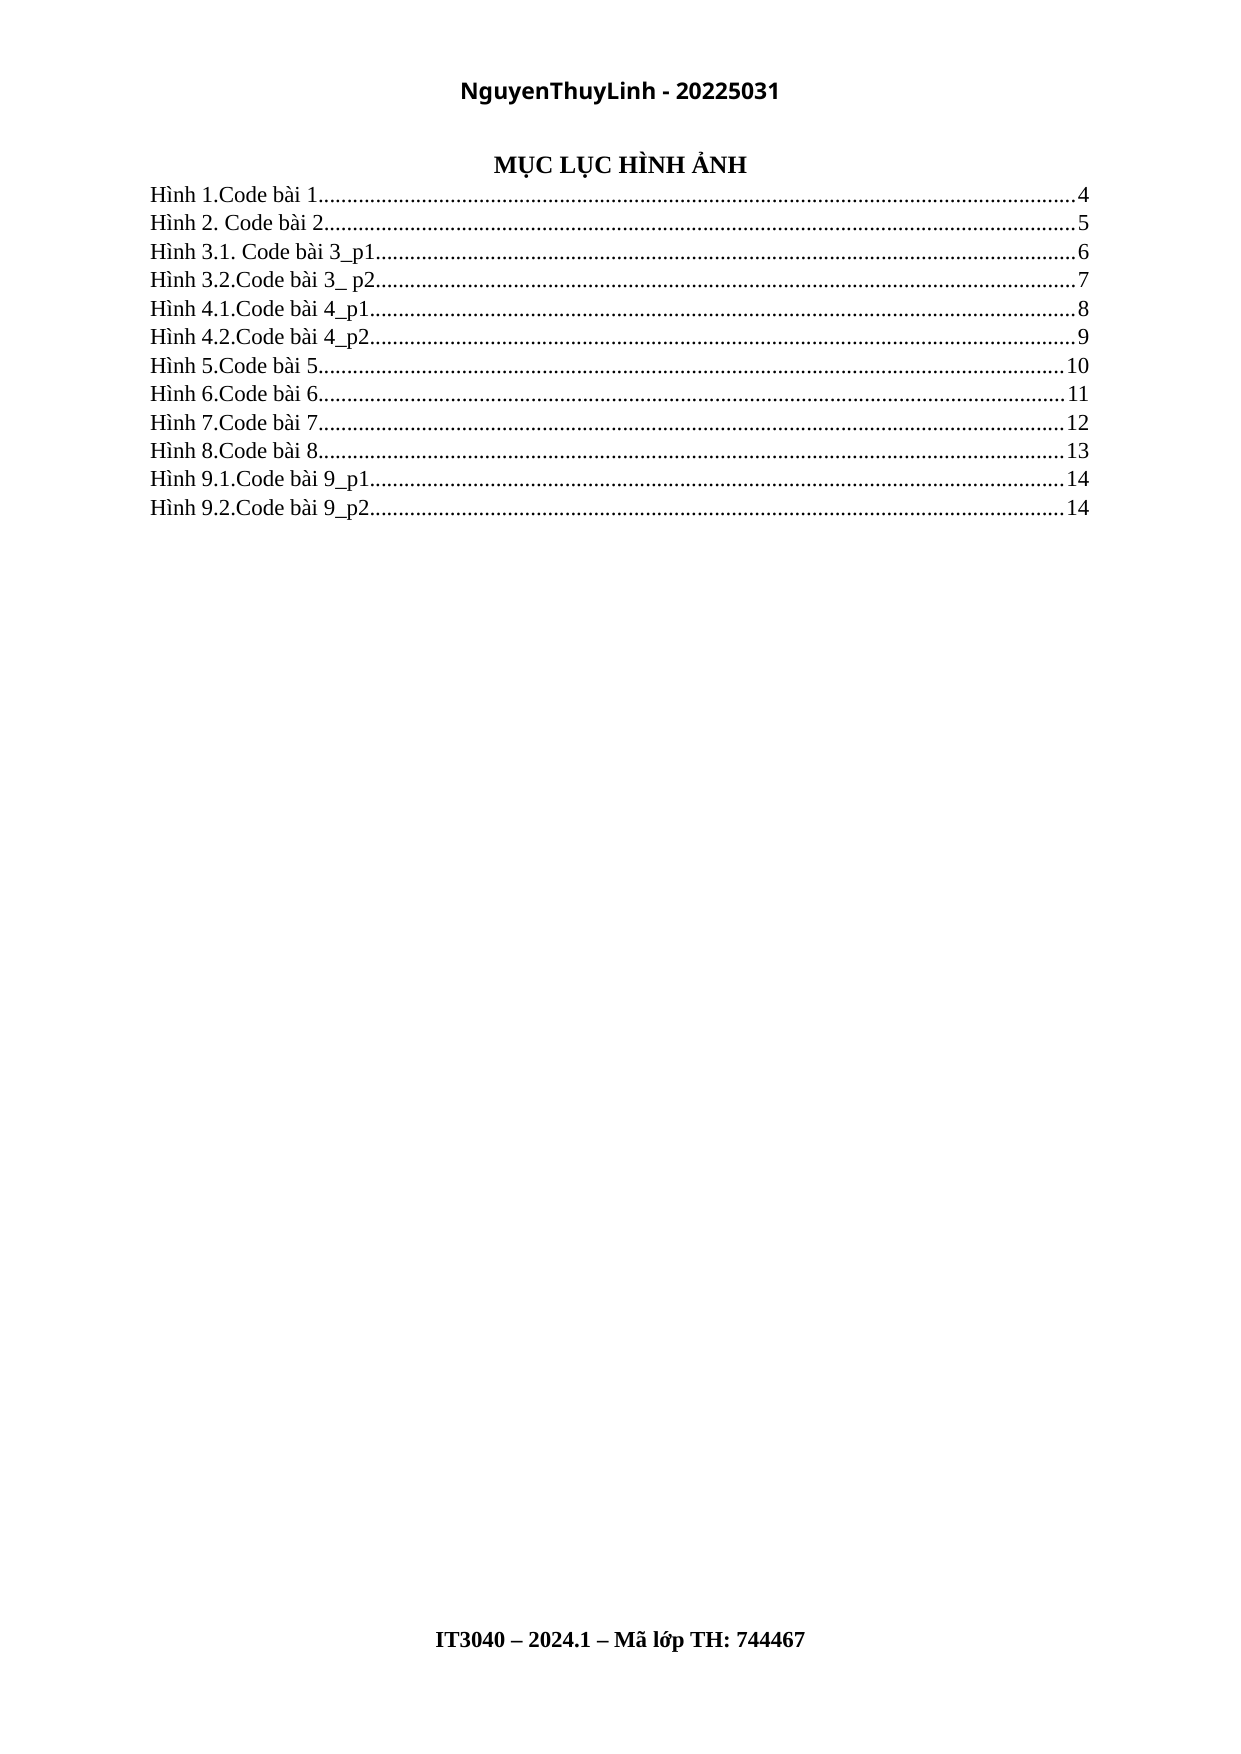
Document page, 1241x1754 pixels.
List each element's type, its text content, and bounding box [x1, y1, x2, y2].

text Hình 3.2.Code bài 3_ p2 7 [150, 266, 1090, 293]
text Hình 5.Code bài 5 10 [150, 352, 1090, 378]
text Hình 2. Code bài 2 5 [150, 209, 1090, 236]
text Hình 7.Code bài 7 12 [150, 408, 1090, 435]
text Hình 9.1.Code bài 9_p1 14 [150, 465, 1090, 492]
text Hình 8.Code bài 8 13 [150, 437, 1090, 463]
text MỤC LỤC HÌNH ẢNH [150, 150, 1090, 179]
text Hình 4.1.Code bài 4_p1 8 [150, 295, 1090, 321]
text Hình 4.2.Code bài 4_p2 9 [150, 323, 1090, 349]
text Hình 9.2.Code bài 9_p2 14 [150, 494, 1090, 520]
text Hình 3.1. Code bài 3_p1 6 [150, 238, 1090, 264]
text Hình 6.Code bài 6 11 [150, 380, 1090, 406]
text Hình 1.Code bài 1 4 [150, 181, 1090, 207]
